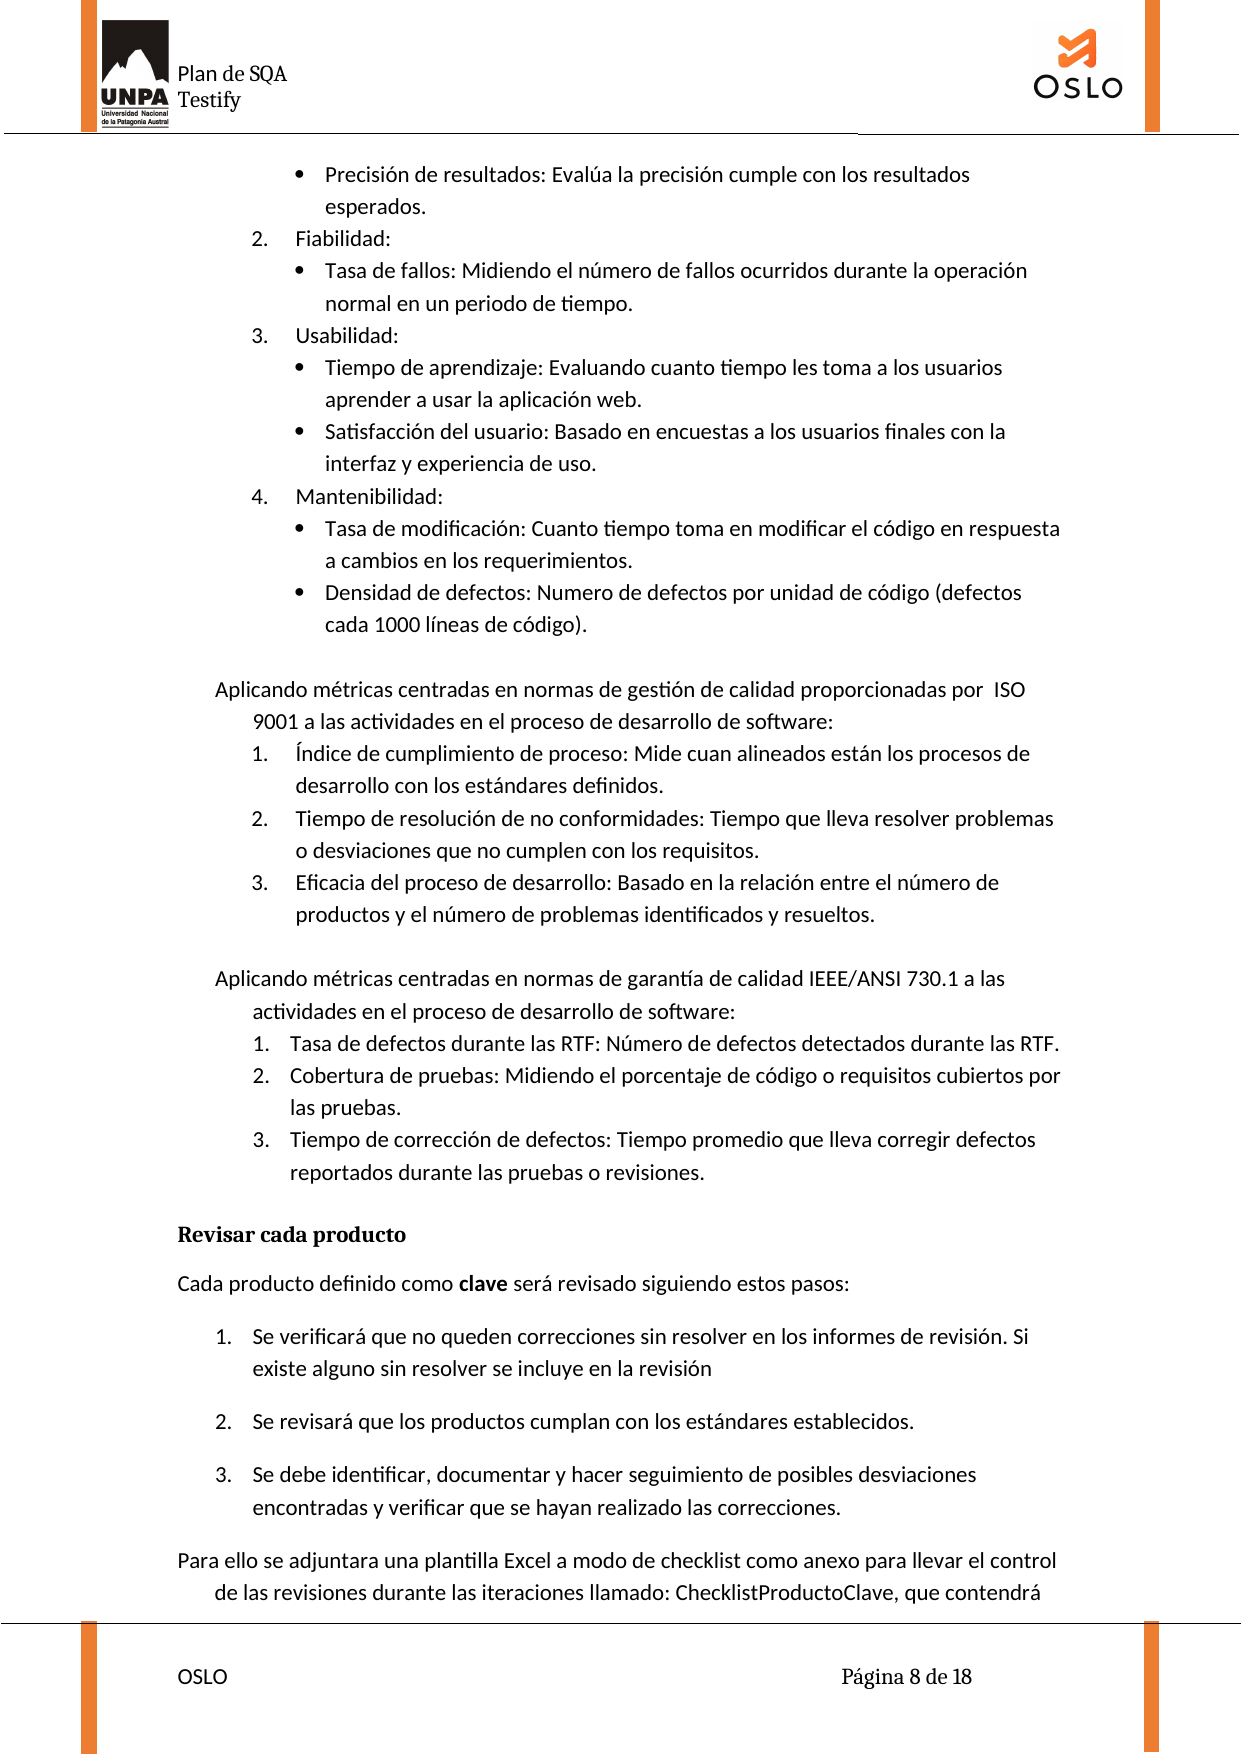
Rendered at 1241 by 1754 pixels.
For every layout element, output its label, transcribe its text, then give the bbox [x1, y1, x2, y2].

list Tiempo de corrección de defectos: Tiempo promedio que lleva corregir defectos reportados durante las pruebas o revisiones. [252, 1126, 1063, 1186]
text Revisar cada producto [177, 1222, 1063, 1248]
list Cobertura de pruebas: Midiendo el porcentaje de código o requisitos cubiertos por las pruebas. [252, 1061, 1063, 1121]
picture [100, 18, 170, 129]
list Tasa de modificación: Cuanto tiempo toma en modificar el código en respuesta a cambios en los requerimientos. [295, 514, 1063, 574]
picture [1031, 21, 1123, 102]
text Cada producto definido como clave será revisado siguiendo estos pasos: [177, 1269, 1063, 1297]
list Se verificará que no queden correcciones sin resolver en los informes de revisión. Si existe alguno sin resolver se incluye en la revisión [215, 1322, 1063, 1382]
list Se revisará que los productos cumplan con los estándares establecidos. [215, 1407, 1063, 1436]
list Aplicando métricas centradas en normas de garantía de calidad IEEE/ANSI 730.1 a las actividades en el proceso de desarrollo de software: [215, 964, 1063, 1025]
list Precisión de resultados: Evalúa la precisión cumple con los resultados esperados. [295, 160, 1063, 220]
list Satisfacción del usuario: Basado en encuestas a los usuarios finales con la interfaz y experiencia de uso. [295, 417, 1063, 478]
list Tiempo de aprendizaje: Evaluando cuanto tiempo les toma a los usuarios aprender a usar la aplicación web. [295, 353, 1063, 413]
list Tasa de defectos durante las RTF: Número de defectos detectados durante las RTF. [252, 1029, 1063, 1057]
list Eficacia del proceso de desarrollo: Basado en la relación entre el número de productos y el número de problemas identificados y resueltos. [251, 868, 1063, 928]
list Índice de cumplimiento de proceso: Mide cuan alineados están los procesos de desarrollo con los estándares definidos. [251, 739, 1063, 799]
list Fiabilidad: [251, 224, 1063, 252]
list Tiempo de resolución de no conformidades: Tiempo que lleva resolver problemas o desviaciones que no cumplen con los requisitos. [251, 804, 1063, 864]
list Mantenibilidad: [251, 482, 1063, 510]
list Usabilidad: [251, 321, 1063, 349]
list Se debe identificar, documentar y hacer seguimiento de posibles desviaciones encontradas y verificar que se hayan realizado las correcciones. [215, 1461, 1063, 1521]
list Densidad de defectos: Numero de defectos por unidad de código (defectos cada 1000 líneas de código). [295, 578, 1063, 638]
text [177, 1546, 1063, 1606]
list Aplicando métricas centradas en normas de gestión de calidad proporcionadas por ISO 9001 a las actividades en el proceso de desarrollo de software: [215, 675, 1063, 735]
list Tasa de fallos: Midiendo el número de fallos ocurridos durante la operación normal en un periodo de tiempo. [295, 256, 1063, 317]
